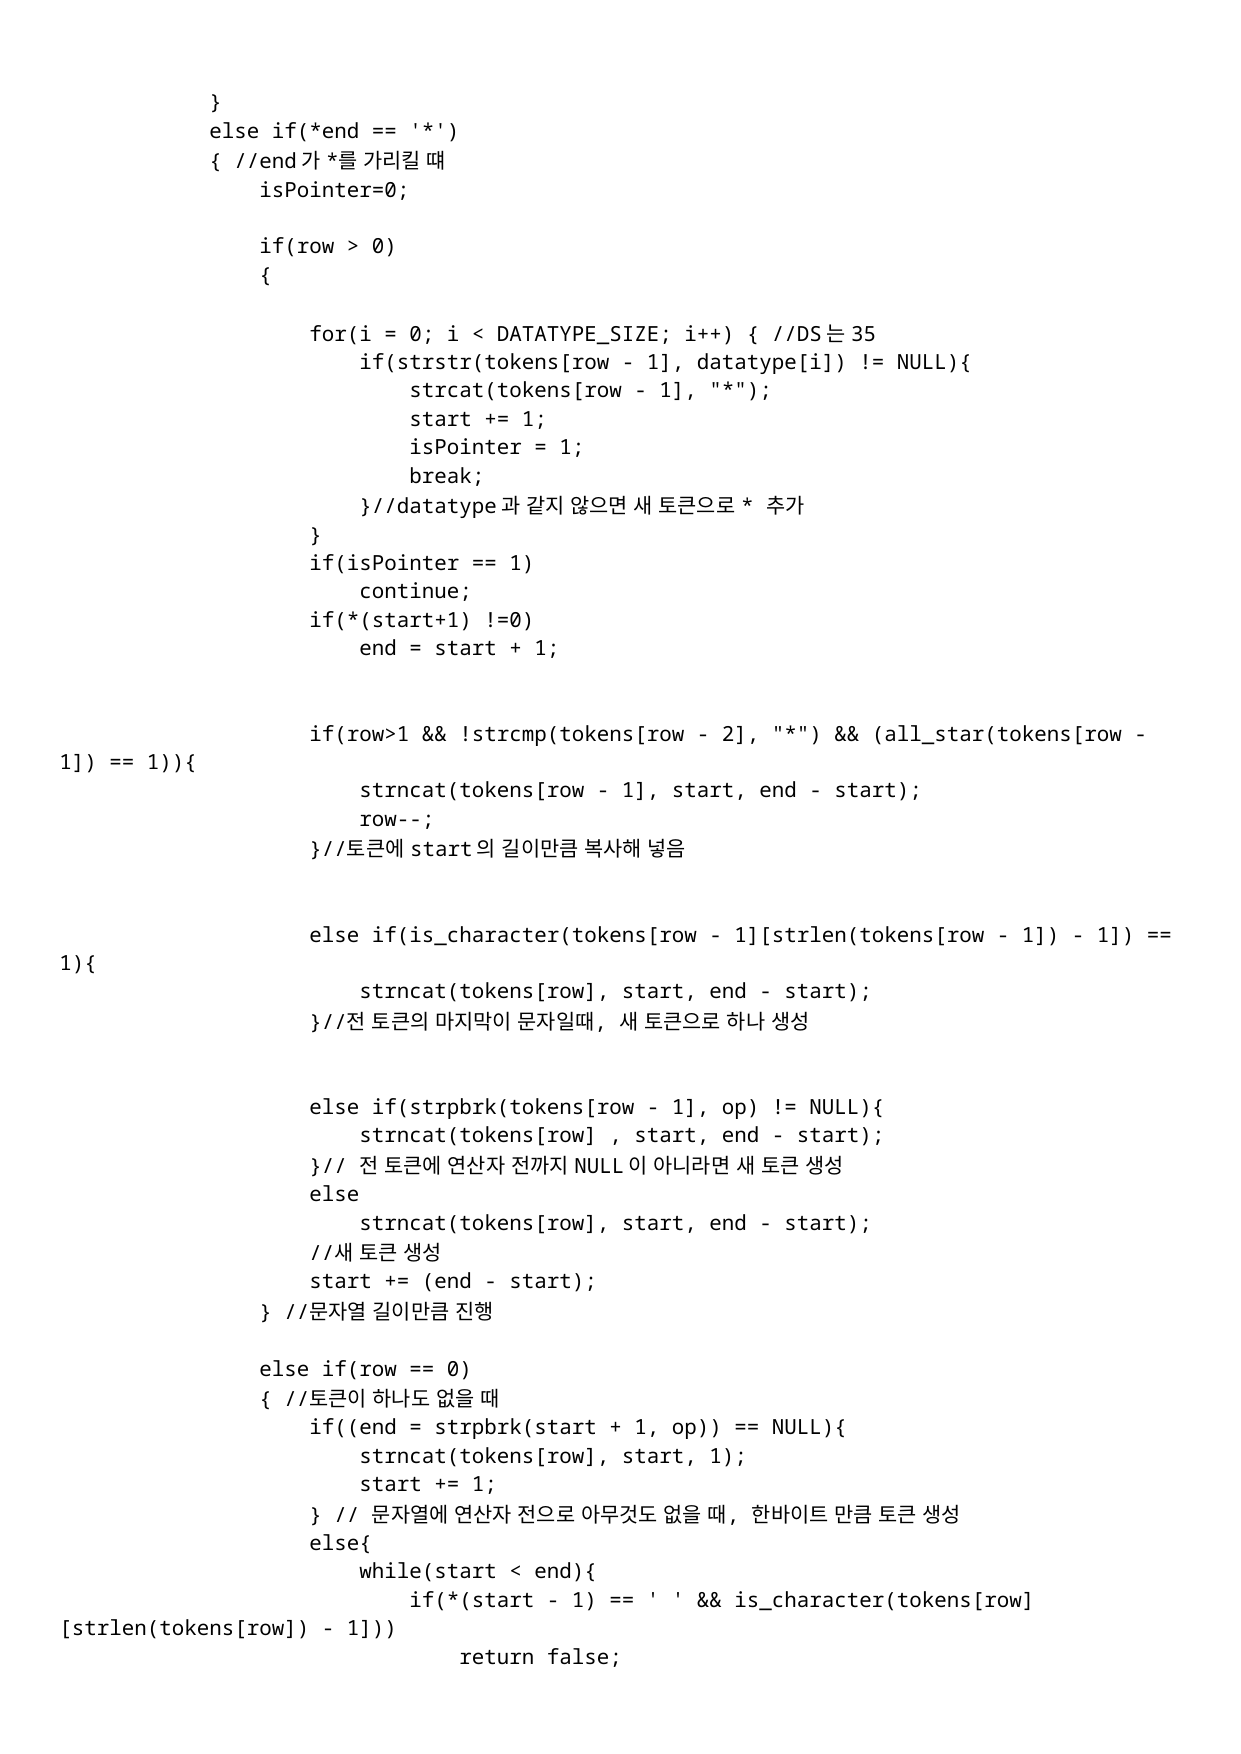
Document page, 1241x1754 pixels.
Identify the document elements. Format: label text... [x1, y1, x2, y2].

text return false; [59, 1642, 1181, 1670]
text break; [59, 461, 1181, 489]
text else if(row == 0) [59, 1354, 1181, 1382]
text } [59, 520, 1181, 548]
text if(row > 0) [59, 232, 1181, 260]
text isPointer = 1; [59, 432, 1181, 461]
text else [59, 1179, 1181, 1208]
text { [59, 260, 1181, 288]
text start += 1; [59, 404, 1181, 432]
text row--; [59, 804, 1181, 832]
text strncat(tokens[row], start, end - start); [59, 977, 1181, 1005]
text }//datatype과 같지 않으면 새 토큰으로 * 추가 [59, 489, 1181, 520]
text if(strstr(tokens[row - 1], datatype[i]) != NULL){ [59, 347, 1181, 376]
text } [59, 87, 1181, 116]
text strncat(tokens[row] , start, end - start); [59, 1121, 1181, 1149]
text if(*(start+1) !=0) [59, 605, 1181, 633]
text strncat(tokens[row], start, 1); [59, 1441, 1181, 1469]
text if((end = strpbrk(start + 1, op)) == NULL){ [59, 1412, 1181, 1441]
text continue; [59, 577, 1181, 605]
text strncat(tokens[row], start, end - start); [59, 1208, 1181, 1236]
text end = start + 1; [59, 633, 1181, 662]
text { //토큰이 하나도 없을 때 [59, 1382, 1181, 1412]
text if(*(start - 1) == ' ' && is_character(tokens[row][strlen(tokens[row]) - 1])) [59, 1585, 1181, 1642]
text if(row>1 && !strcmp(tokens[row - 2], "*") && (all_star(tokens[row - 1]) == 1)){ [59, 719, 1181, 776]
text while(start < end){ [59, 1557, 1181, 1585]
text else if(strpbrk(tokens[row - 1], op) != NULL){ [59, 1092, 1181, 1121]
text }// 전 토큰에 연산자 전까지 NULL이 아니라면 새 토큰 생성 [59, 1149, 1181, 1179]
text //새 토큰 생성 [59, 1236, 1181, 1267]
text { //end가 *를 가리킬 떄 [59, 144, 1181, 175]
text } //문자열 길이만큼 진행 [59, 1295, 1181, 1325]
text isPointer=0; [59, 175, 1181, 203]
text start += 1; [59, 1469, 1181, 1498]
text if(isPointer == 1) [59, 548, 1181, 577]
text } // 문자열에 연산자 전으로 아무것도 없을 때, 한바이트 만큼 토큰 생성 [59, 1498, 1181, 1528]
text else{ [59, 1528, 1181, 1557]
text start += (end - start); [59, 1267, 1181, 1295]
text else if(*end == '*') [59, 116, 1181, 144]
text strncat(tokens[row - 1], start, end - start); [59, 776, 1181, 804]
text }//토큰에 start의 길이만큼 복사해 넣음 [59, 832, 1181, 863]
text for(i = 0; i < DATATYPE_SIZE; i++) { //DS는 35 [59, 317, 1181, 347]
text strcat(tokens[row - 1], "*"); [59, 376, 1181, 404]
text }//전 토큰의 마지막이 문자일때, 새 토큰으로 하나 생성 [59, 1005, 1181, 1035]
text else if(is_character(tokens[row - 1][strlen(tokens[row - 1]) - 1]) == 1){ [59, 920, 1181, 977]
